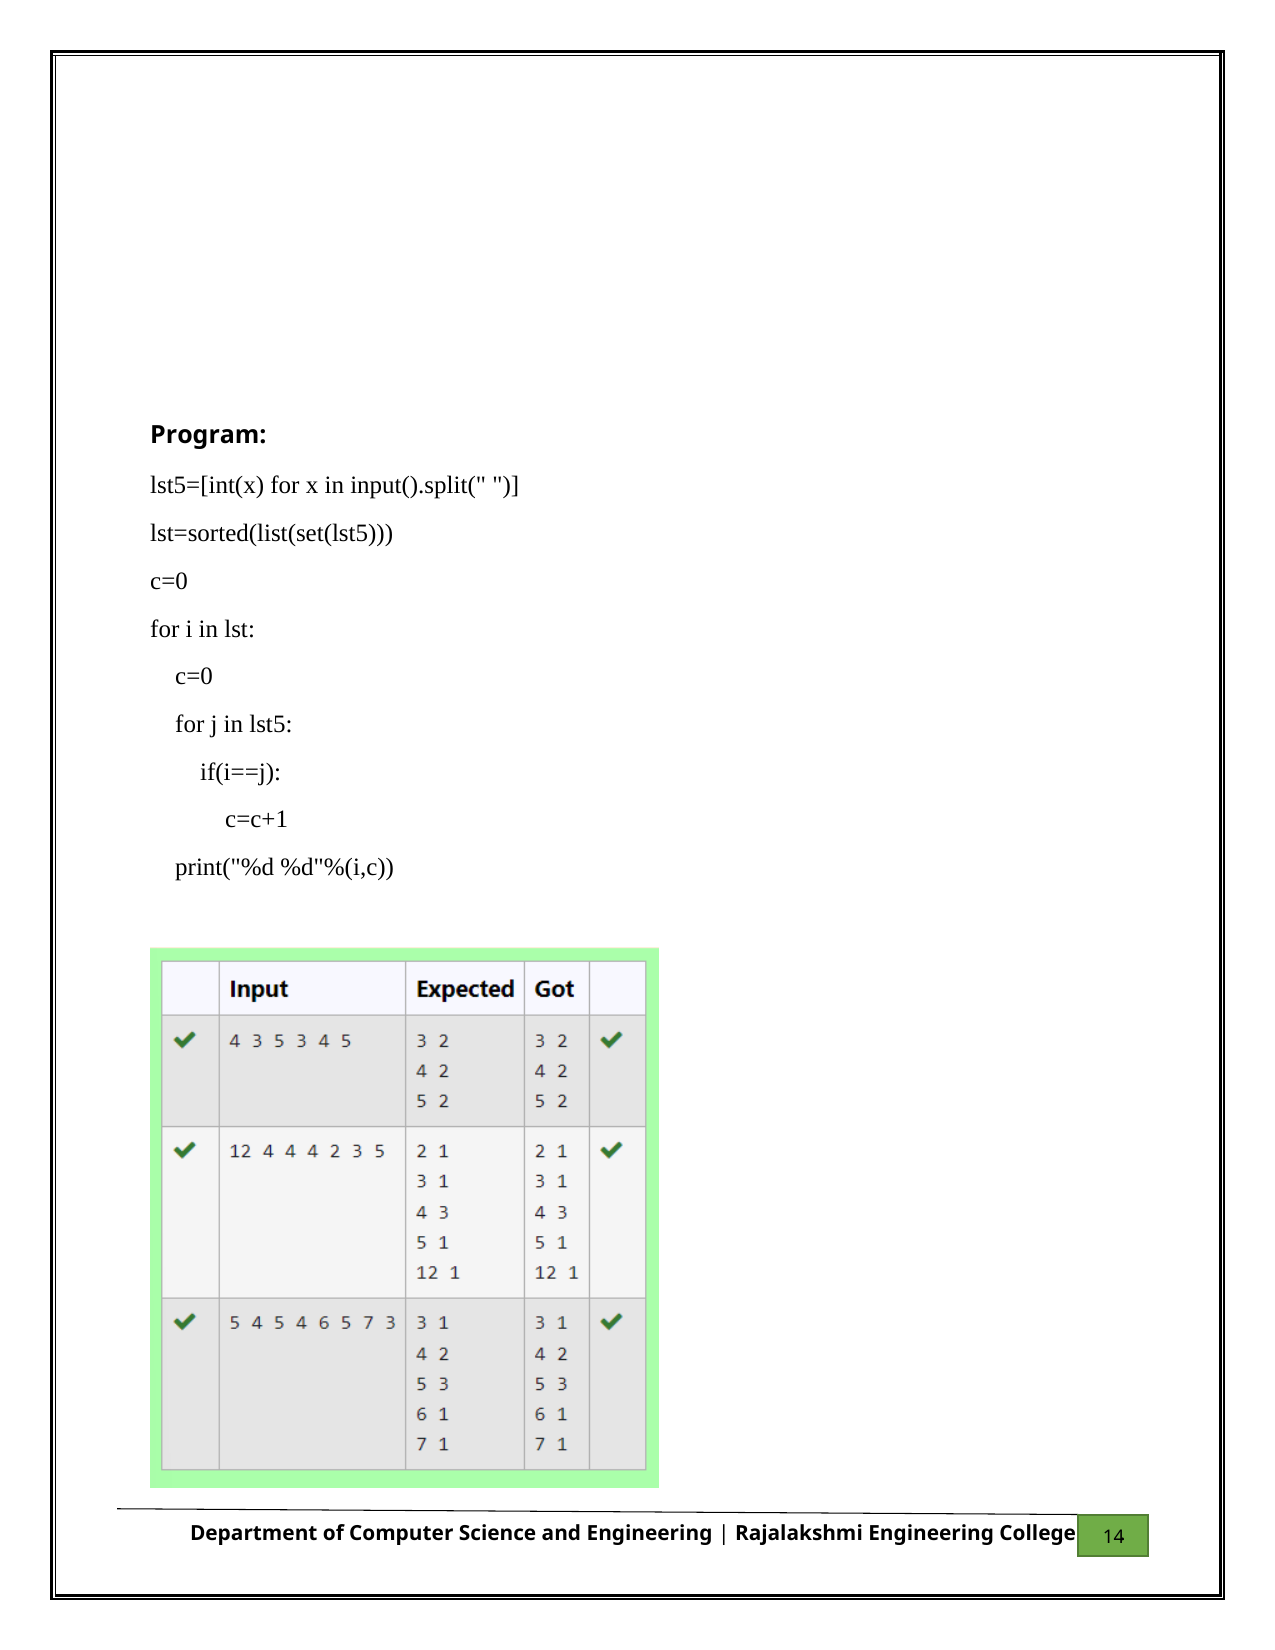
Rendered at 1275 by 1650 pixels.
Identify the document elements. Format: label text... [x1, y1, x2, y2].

text print("%d %d"%(i,c)) [150, 852, 1125, 881]
text c=0 [150, 661, 1125, 690]
text lst5=[int(x) for x in input().split(" ")] [150, 471, 1125, 499]
text for i in lst: [150, 614, 1125, 642]
text for j in lst5: [150, 709, 1125, 738]
text lst=sorted(list(set(lst5))) [150, 518, 1125, 547]
text c=c+1 [150, 804, 1125, 833]
text Program: [150, 417, 1125, 451]
text if(i==j): [150, 757, 1125, 786]
text c=0 [150, 566, 1125, 595]
picture [150, 947, 659, 1488]
